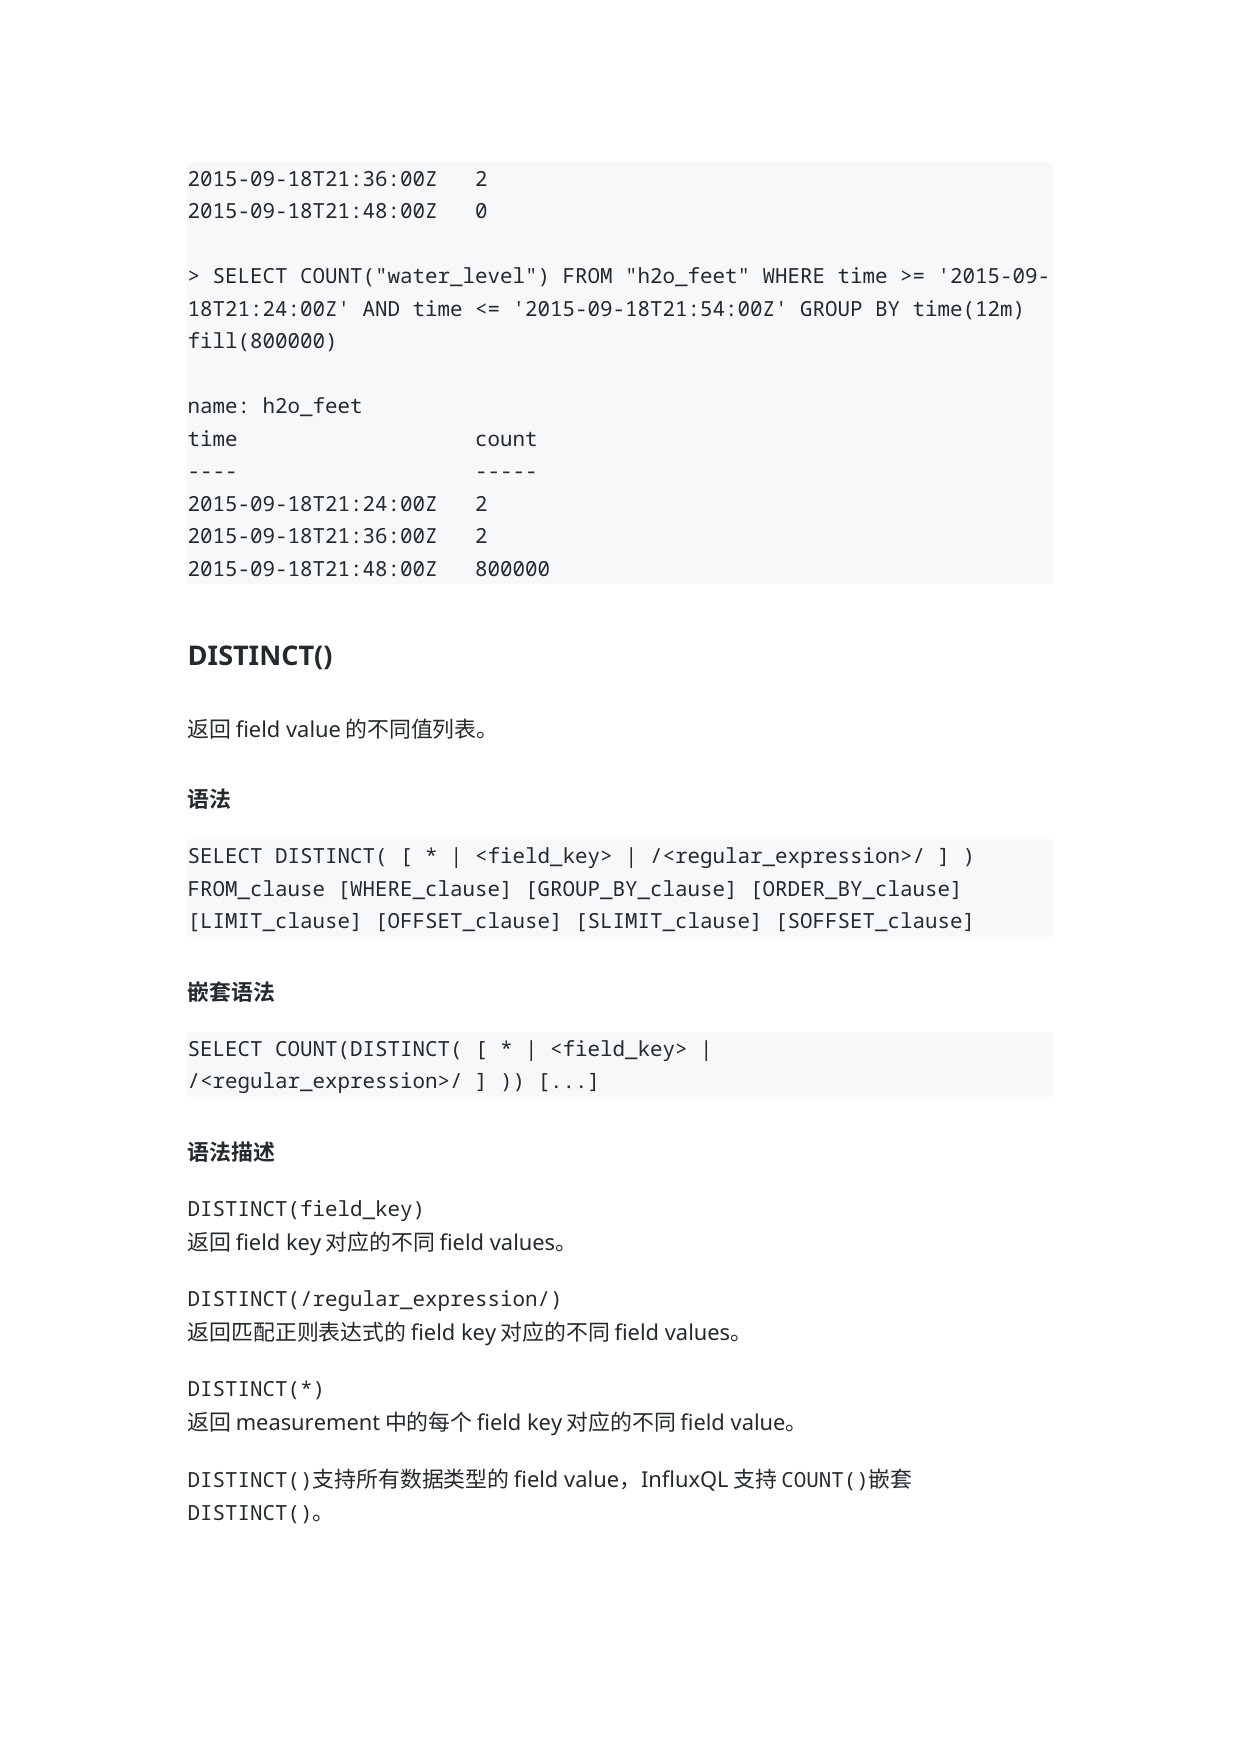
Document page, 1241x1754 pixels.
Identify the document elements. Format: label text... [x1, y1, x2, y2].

text 2015-09-18T21:24:00Z 2 [187, 487, 1053, 519]
text 返回匹配正则表达式的field key对应的不同field values。 [187, 1314, 1053, 1347]
text > SELECT COUNT("water_level") FROM "h2o_feet" WHERE time >= '2015-09-18T21:24:00Z' AND time <= '2015-09-18T21:54:00Z' GROUP BY time(12m) fill(800000) [187, 259, 1053, 357]
text 返回field key对应的不同field values。 [187, 1224, 1053, 1257]
text 返回field value的不同值列表。 [187, 712, 1053, 744]
text ---- ----- [187, 454, 1053, 487]
text DISTINCT() [187, 622, 1053, 687]
text name: h2o_feet [187, 389, 1053, 422]
text 语法描述 [187, 1134, 1053, 1167]
text 2015-09-18T21:48:00Z 800000 [187, 552, 1053, 584]
text 2015-09-18T21:36:00Z 2 [187, 162, 1053, 194]
text DISTINCT()支持所有数据类型的field value，InfluxQL支持COUNT()嵌套DISTINCT()。 [187, 1462, 1053, 1527]
text DISTINCT(/regular_expression/) [187, 1282, 1053, 1314]
text time count [187, 422, 1053, 454]
text 2015-09-18T21:36:00Z 2 [187, 519, 1053, 552]
text SELECT DISTINCT( [ * | <field_key> | /<regular_expression>/ ] ) FROM_clause [WHERE_clause] [GROUP_BY_clause] [ORDER_BY_clause] [LIMIT_clause] [OFFSET_clause] [SLIMIT_clause] [SOFFSET_clause] [187, 839, 1053, 937]
text 语法 [187, 782, 1053, 814]
text DISTINCT(field_key) [187, 1192, 1053, 1224]
text 嵌套语法 [187, 974, 1053, 1007]
text DISTINCT(*) [187, 1372, 1053, 1404]
text 2015-09-18T21:48:00Z 0 [187, 194, 1053, 227]
text SELECT COUNT(DISTINCT( [ * | <field_key> | /<regular_expression>/ ] )) [...] [187, 1032, 1053, 1097]
text 返回measurement中的每个field key对应的不同field value。 [187, 1404, 1053, 1437]
